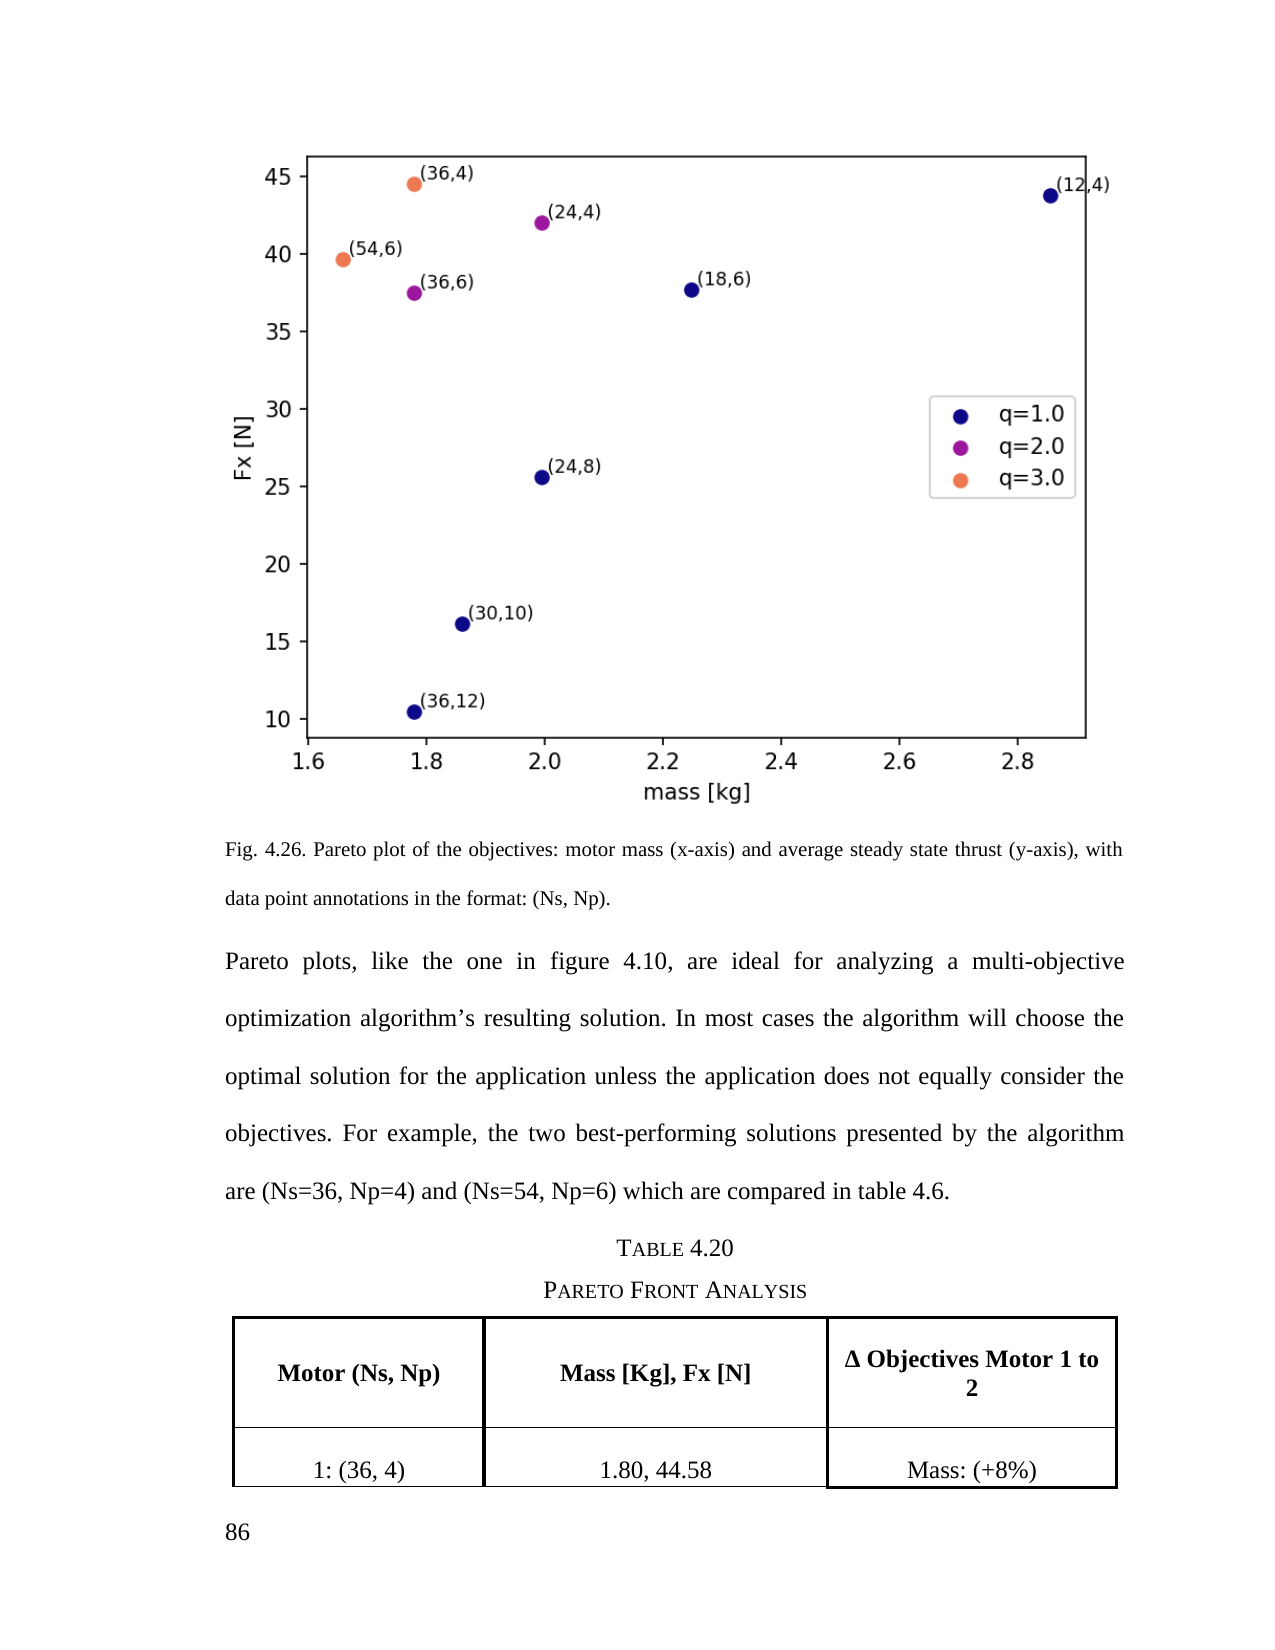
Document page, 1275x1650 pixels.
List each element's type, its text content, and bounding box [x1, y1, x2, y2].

table_header Motor (Ns, Np) [235, 1319, 482, 1427]
picture [225, 150, 1114, 809]
text Pareto Front Analysis [225, 1275, 1125, 1303]
table_cell 1.80, 44.58 [486, 1428, 826, 1486]
table_header Δ Objectives Motor 1 to 2 [829, 1319, 1115, 1427]
table_cell 1: (36, 4) [235, 1428, 482, 1486]
text Pareto plots, like the one in figure 4.10, are ideal for analyzing a multi-objective optimization algorithm’s resulting solution. In most cases the algorithm will choose the optimal solution for the application unless the application does not equally consider the objectives. For example, the two best-performing solutions presented by the algorithm are (Ns=36, Np=4) and (Ns=54, Np=6) which are compared in table 4.6. [225, 946, 1125, 1205]
table_header Mass [Kg], Fx [N] [486, 1319, 826, 1427]
table_cell Mass: (+8%) Fx: (+12%) [829, 1428, 1115, 1486]
